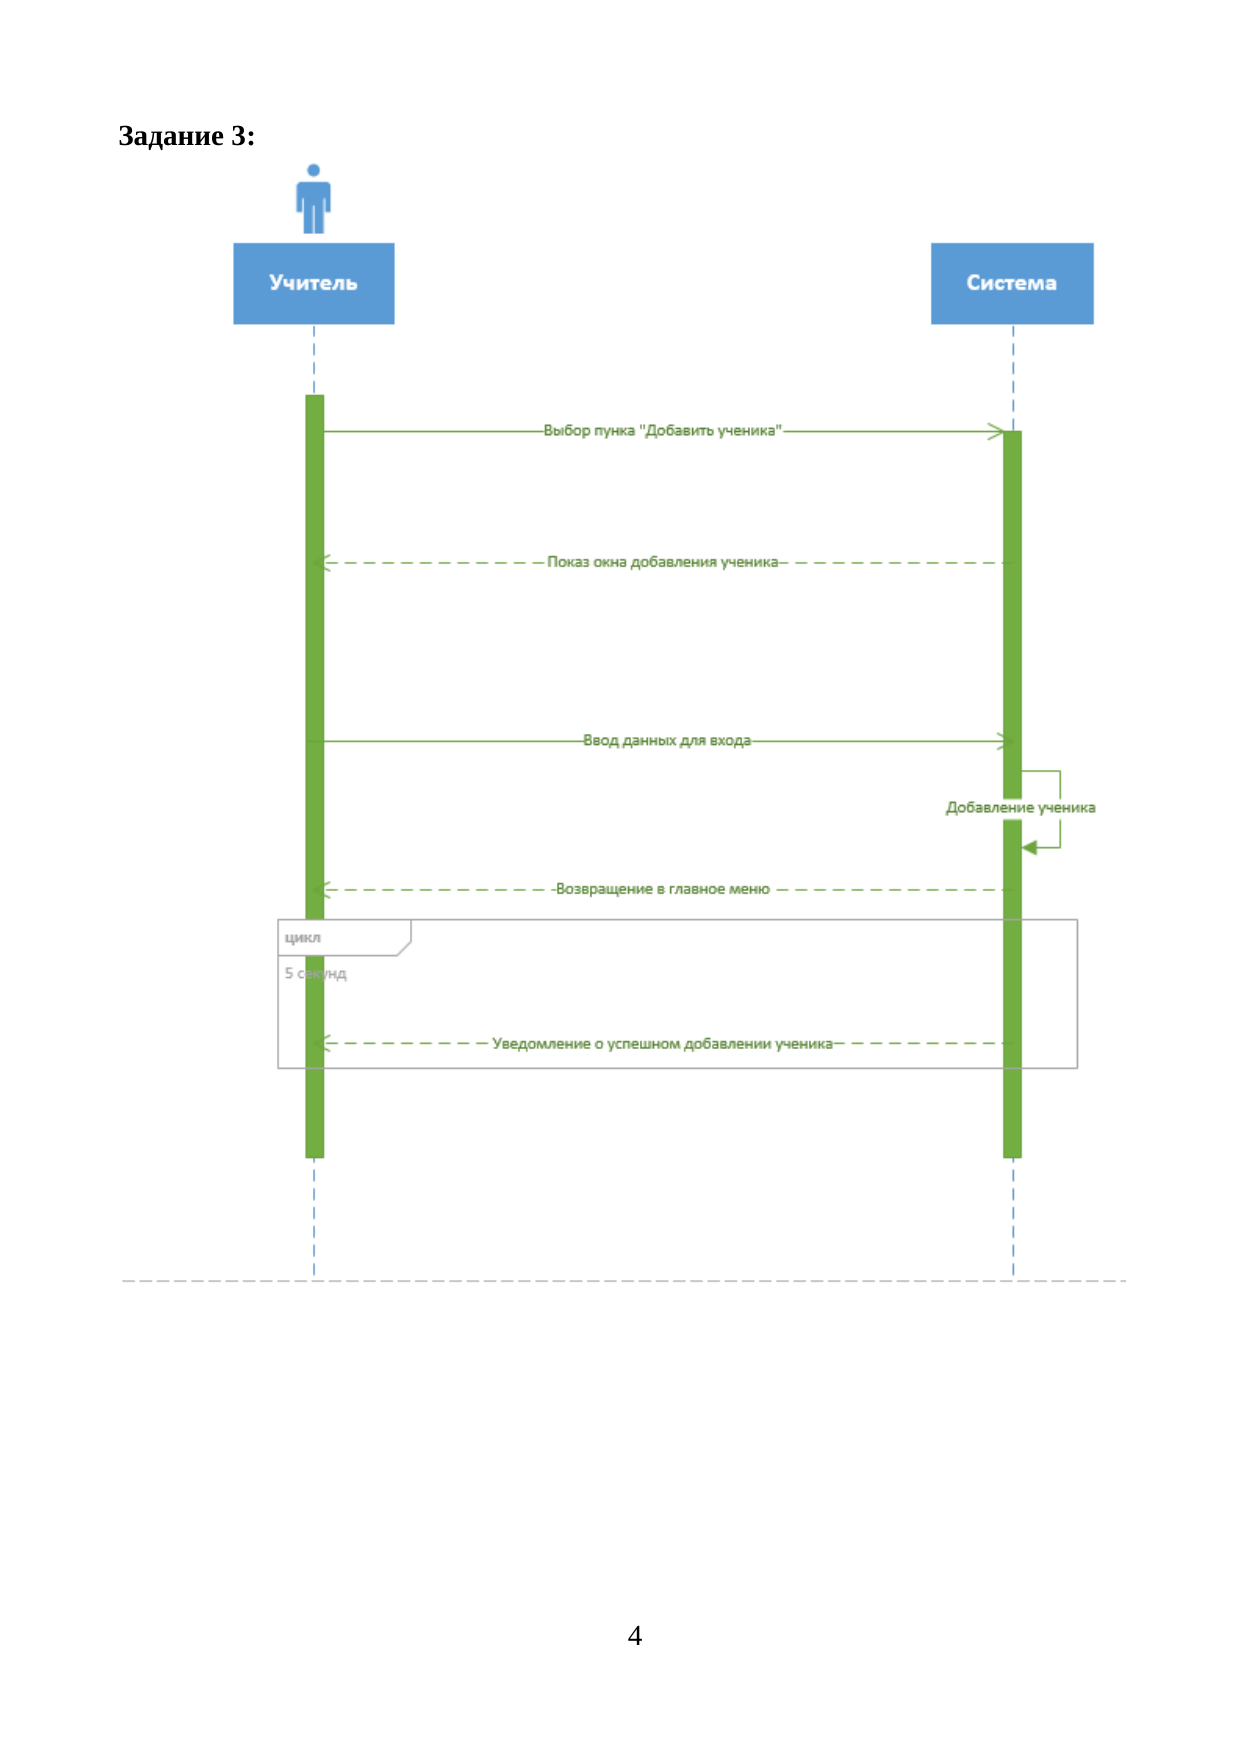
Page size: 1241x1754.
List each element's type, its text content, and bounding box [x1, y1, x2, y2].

picture [118, 151, 1127, 1315]
text Задание 3: [118, 118, 1152, 152]
